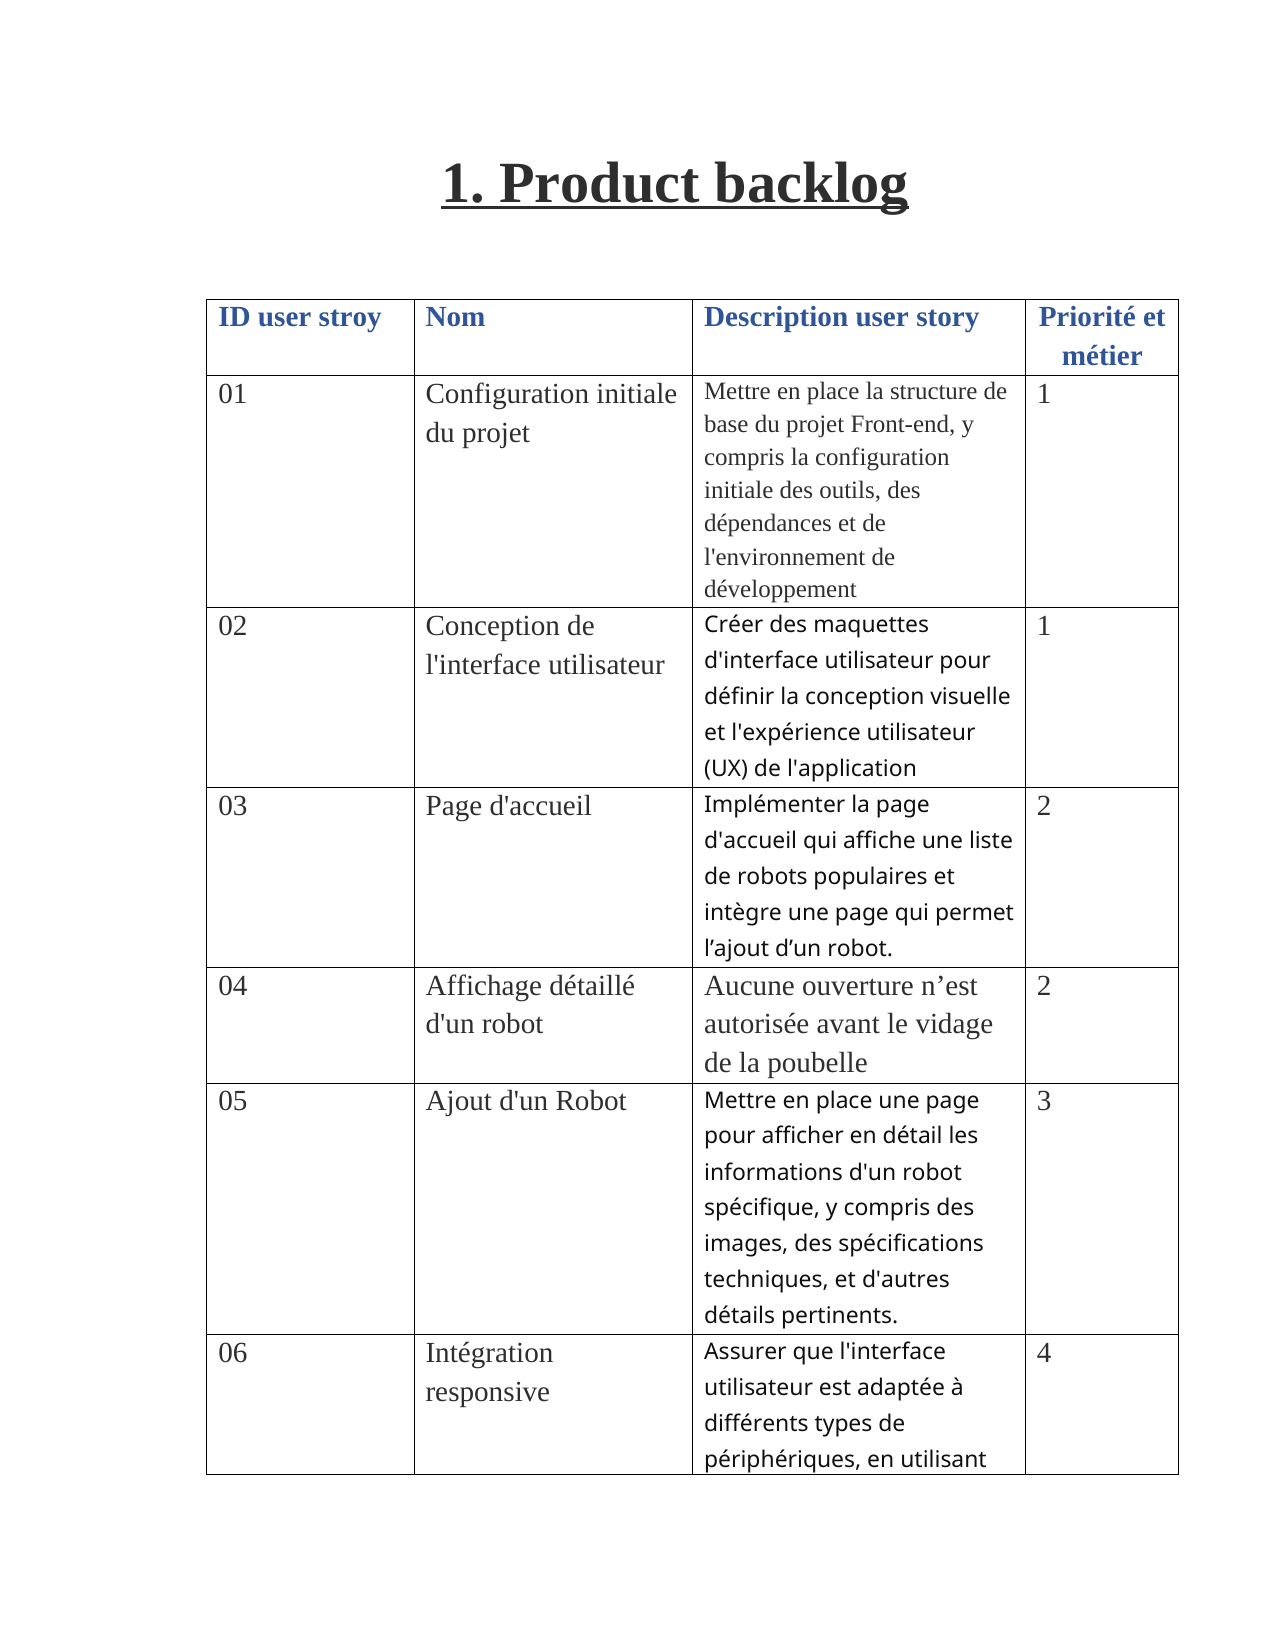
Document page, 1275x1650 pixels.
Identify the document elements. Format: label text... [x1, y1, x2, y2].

table_cell Mettre en place une page pour afficher en détail les informations d'un robot spécifique, y compris des images, des spécifications techniques, et d'autres détails pertinents. [693, 1084, 1025, 1334]
table_cell 2 [1026, 788, 1178, 967]
table_cell Ajout d'un Robot [415, 1084, 692, 1334]
table_cell 4 [1026, 1335, 1178, 1474]
table_header ID user stroy [207, 300, 414, 375]
table_cell 3 [1026, 1084, 1178, 1334]
table_cell 1 [1026, 608, 1178, 787]
table_cell Mettre en place la structure de base du projet Front-end, y compris la configuration initiale des outils, des dépendances et de l'environnement de développement [693, 376, 1025, 607]
table_cell Configuration initiale du projet [415, 376, 692, 607]
table_cell Implémenter la page d'accueil qui affiche une liste de robots populaires et intègre une page qui permet l’ajout d’un robot. [693, 788, 1025, 967]
table_cell 04 [207, 968, 414, 1082]
table_cell 03 [207, 788, 414, 967]
table_cell 06 [207, 1335, 414, 1474]
table_cell 01 [207, 376, 414, 607]
table_cell Conception de l'interface utilisateur [415, 608, 692, 787]
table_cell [693, 1335, 1025, 1474]
table_cell Créer des maquettes d'interface utilisateur pour définir la conception visuelle et l'expérience utilisateur (UX) de l'application [693, 608, 1025, 787]
list 1. Product backlog [223, 148, 1127, 215]
table_cell 05 [207, 1084, 414, 1334]
table_cell Page d'accueil [415, 788, 692, 967]
table_header Nom [415, 300, 692, 375]
table_header Priorité et métier [1026, 300, 1178, 375]
table_header Description user story [693, 300, 1025, 375]
table_cell 2 [1026, 968, 1178, 1082]
table_cell Affichage détaillé d'un robot [415, 968, 692, 1082]
table_cell Aucune ouverture n’est autorisée avant le vidage de la poubelle [693, 968, 1025, 1082]
table_cell 1 [1026, 376, 1178, 607]
table_cell 02 [207, 608, 414, 787]
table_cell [415, 1335, 692, 1474]
